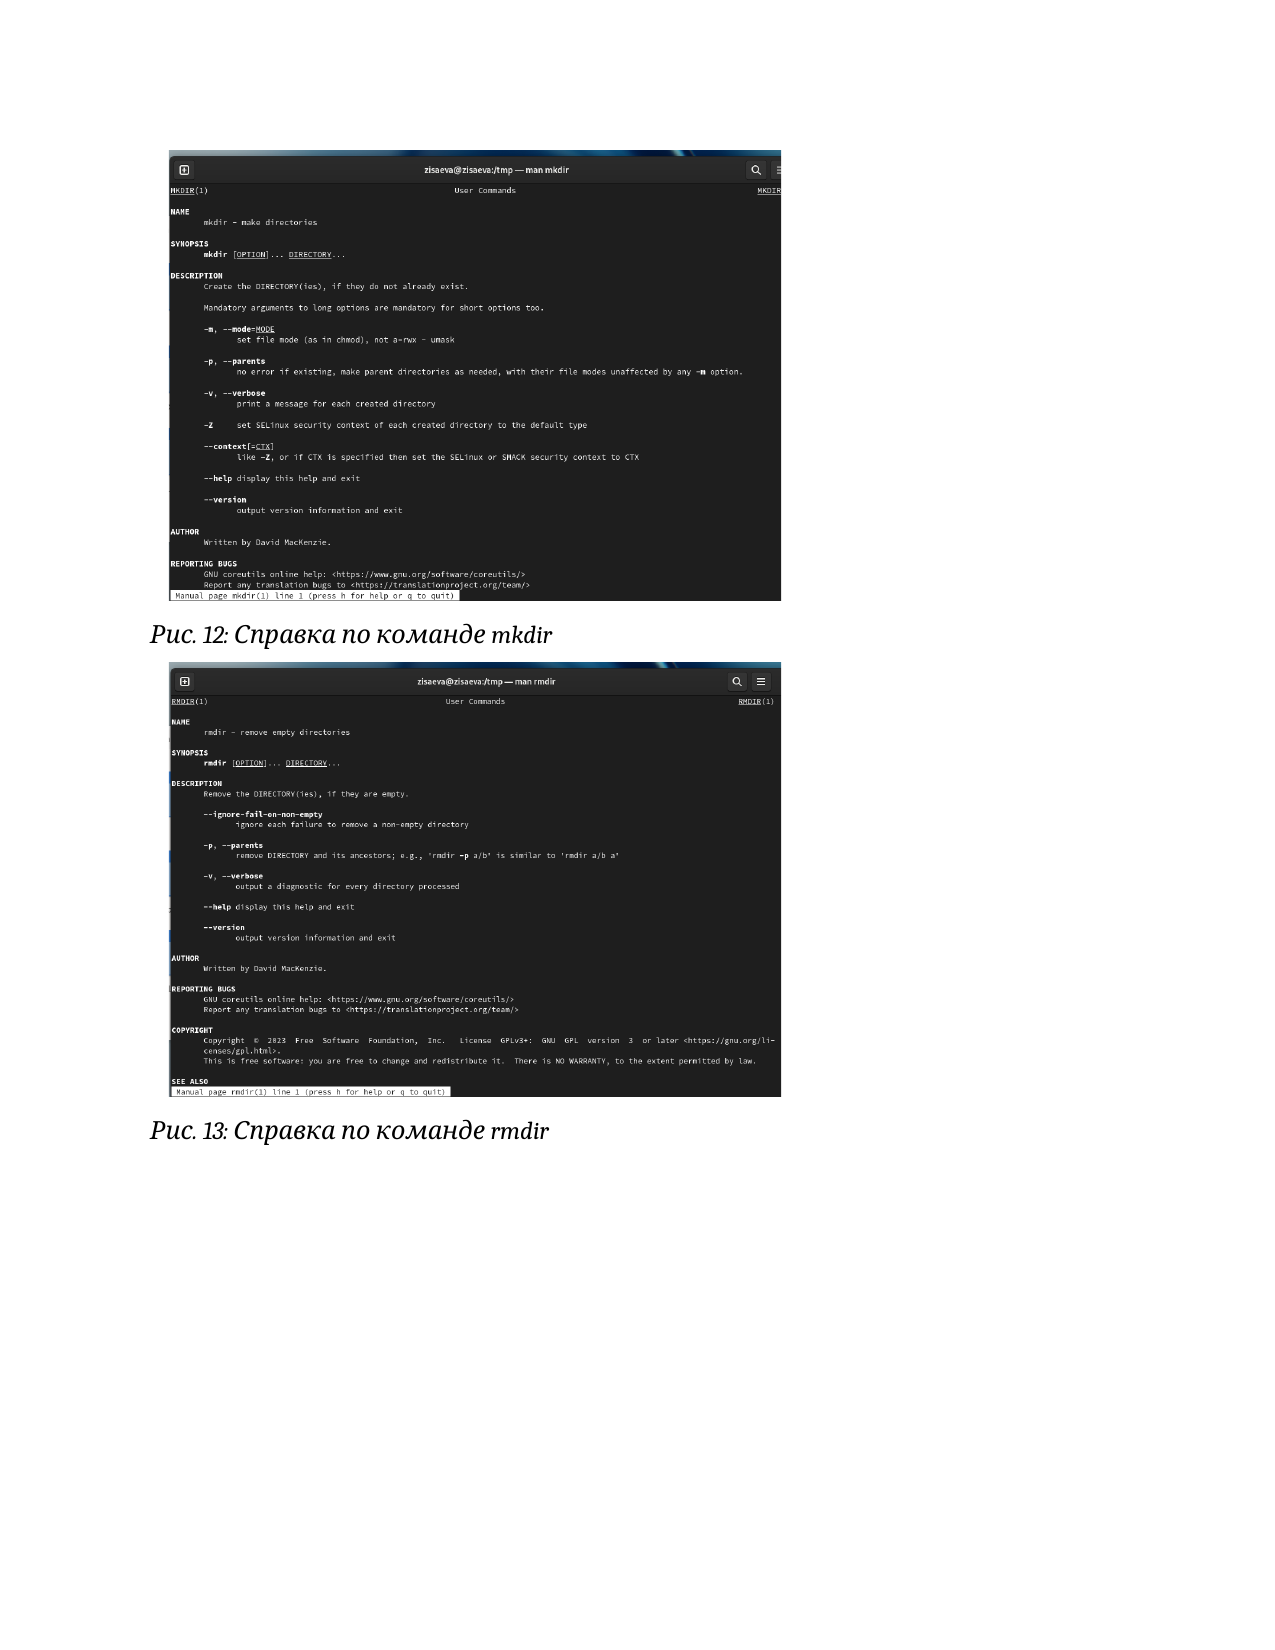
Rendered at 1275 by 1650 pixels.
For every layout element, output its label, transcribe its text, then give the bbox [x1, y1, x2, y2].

picture [168, 150, 782, 601]
text Рис. 12: Справка по команде mkdir [150, 621, 1125, 650]
text Рис. 13: Справка по команде rmdir [150, 1117, 1125, 1146]
picture [168, 662, 782, 1097]
